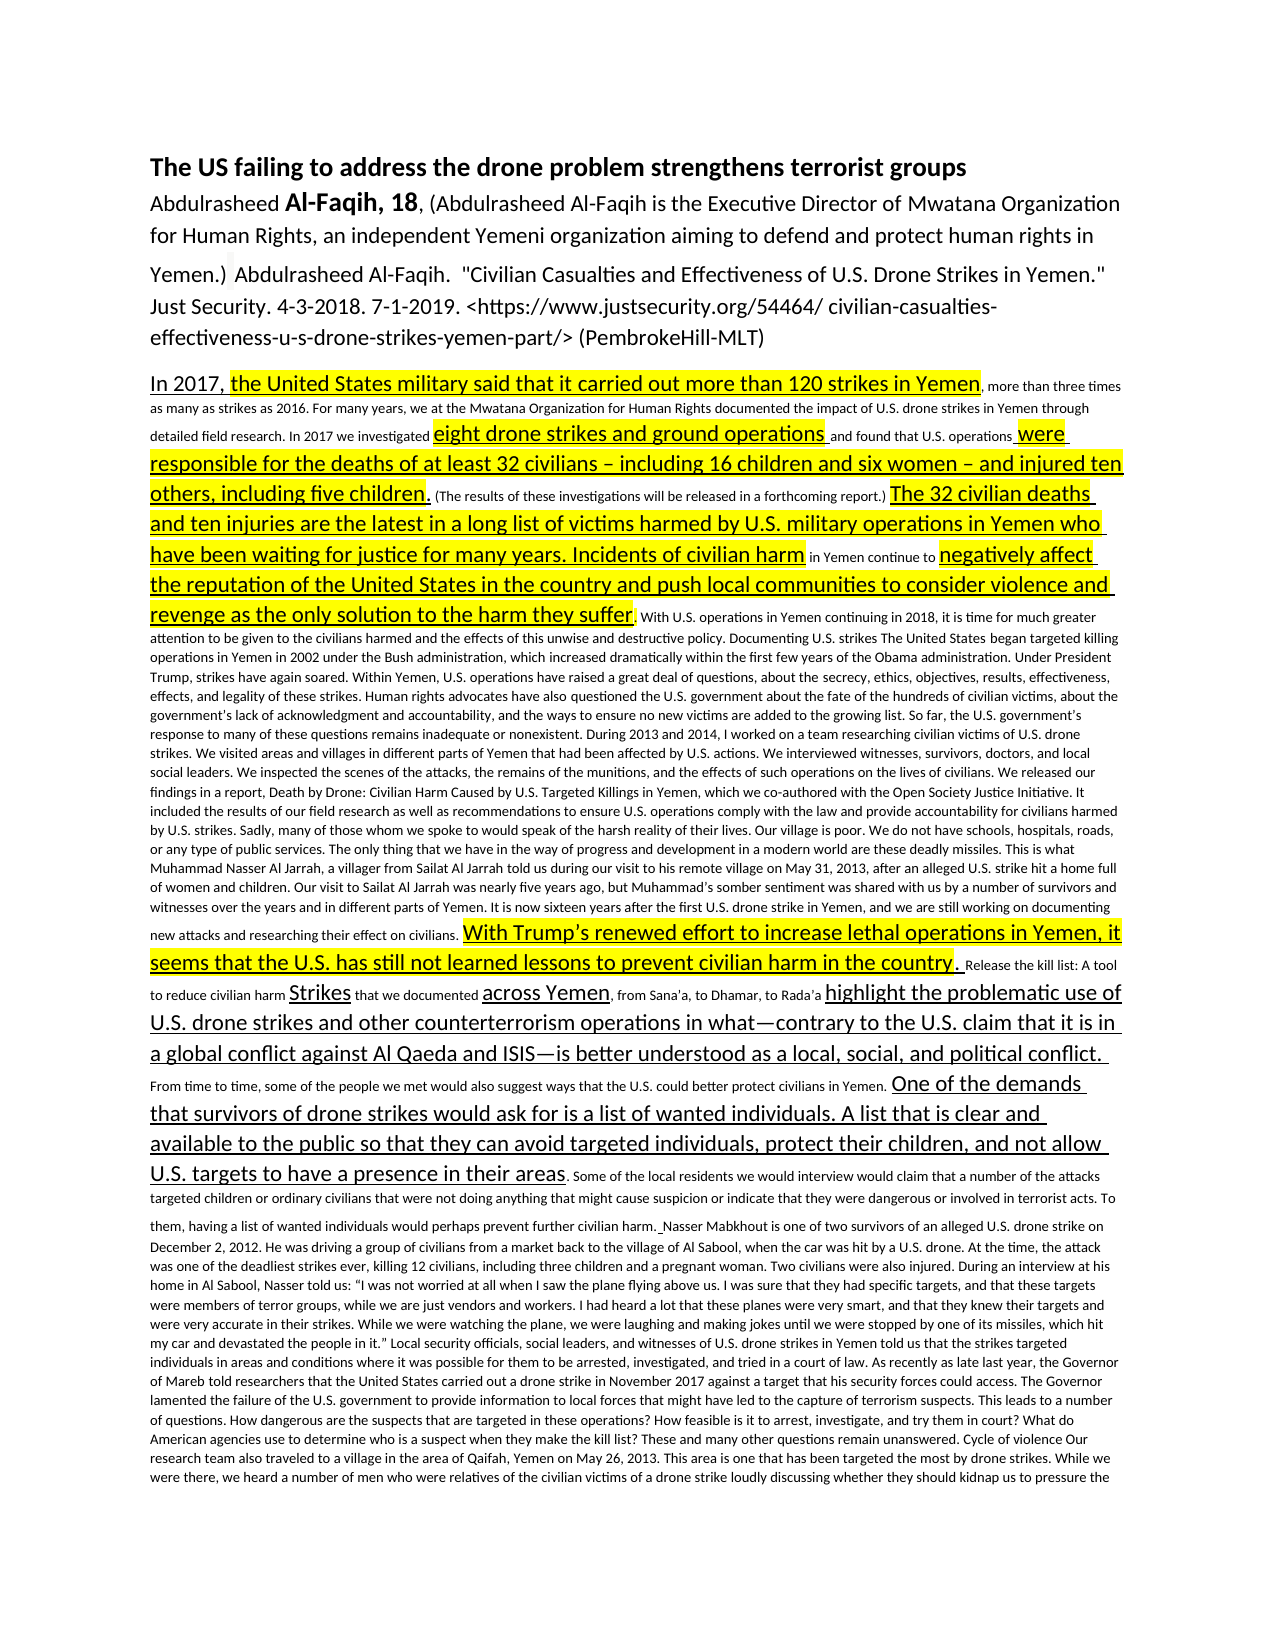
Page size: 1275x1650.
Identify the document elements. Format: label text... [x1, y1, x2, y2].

subtitle The US failing to address the drone problem strengthens terrorist groups [150, 150, 1125, 183]
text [150, 369, 1125, 1486]
text Abdulrasheed Al-Faqih, 18, (Abdulrasheed Al-Faqih is the Executive Director of Mwatana Organization for Human Rights, an independent Yemeni organization aiming to defend and protect human rights in Yemen.) Abdulrasheed Al-Faqih. "Civilian Casualties and Effectiveness of U.S. Drone Strikes in Yemen." Just Security. 4-3-2018. 7-1-2019. <https://www.justsecurity.org/54464/ civilian-casualties-effectiveness-u-s-drone-strikes-yemen-part/> (PembrokeHill-MLT) [150, 186, 1125, 351]
